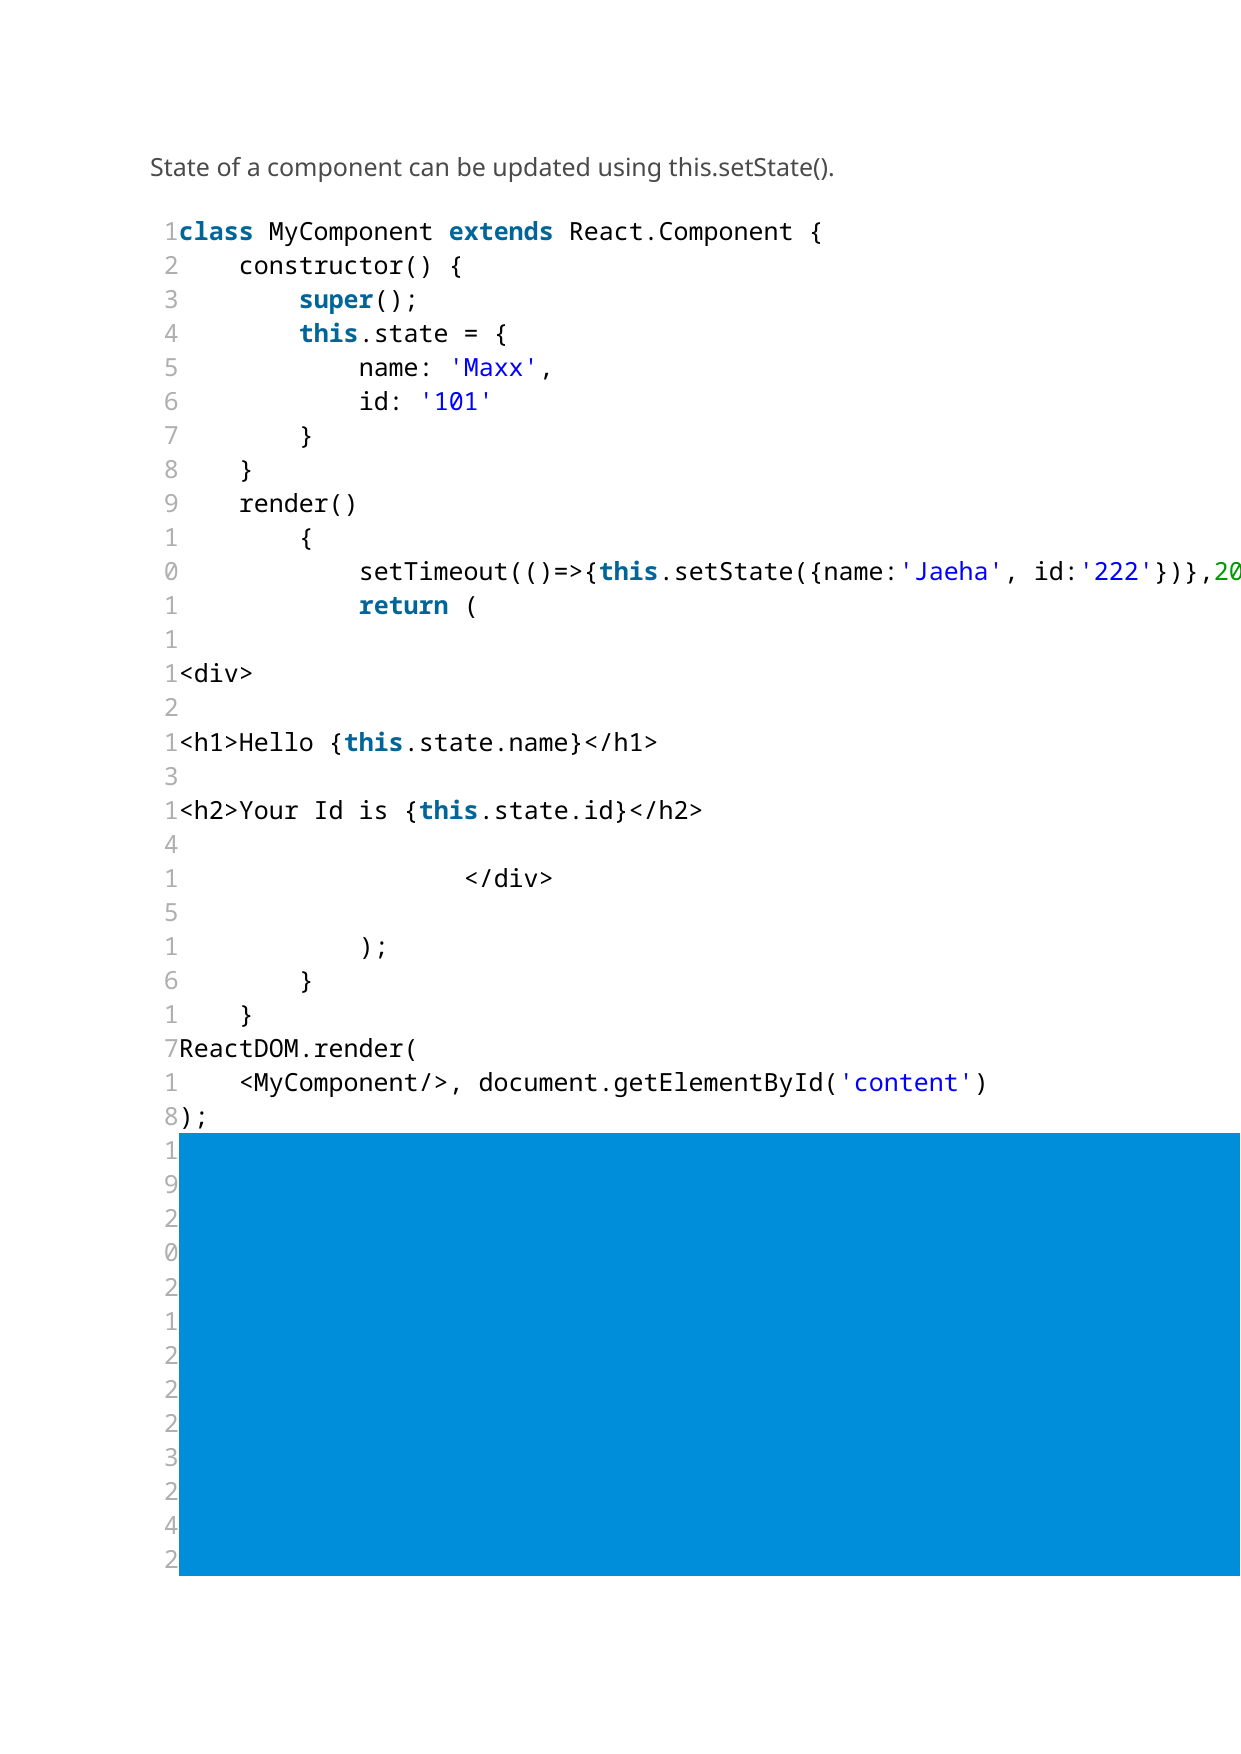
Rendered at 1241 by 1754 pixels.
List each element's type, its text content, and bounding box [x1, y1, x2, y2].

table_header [179, 1133, 1240, 1576]
text State of a component can be updated using this.setState(). [150, 150, 1090, 184]
